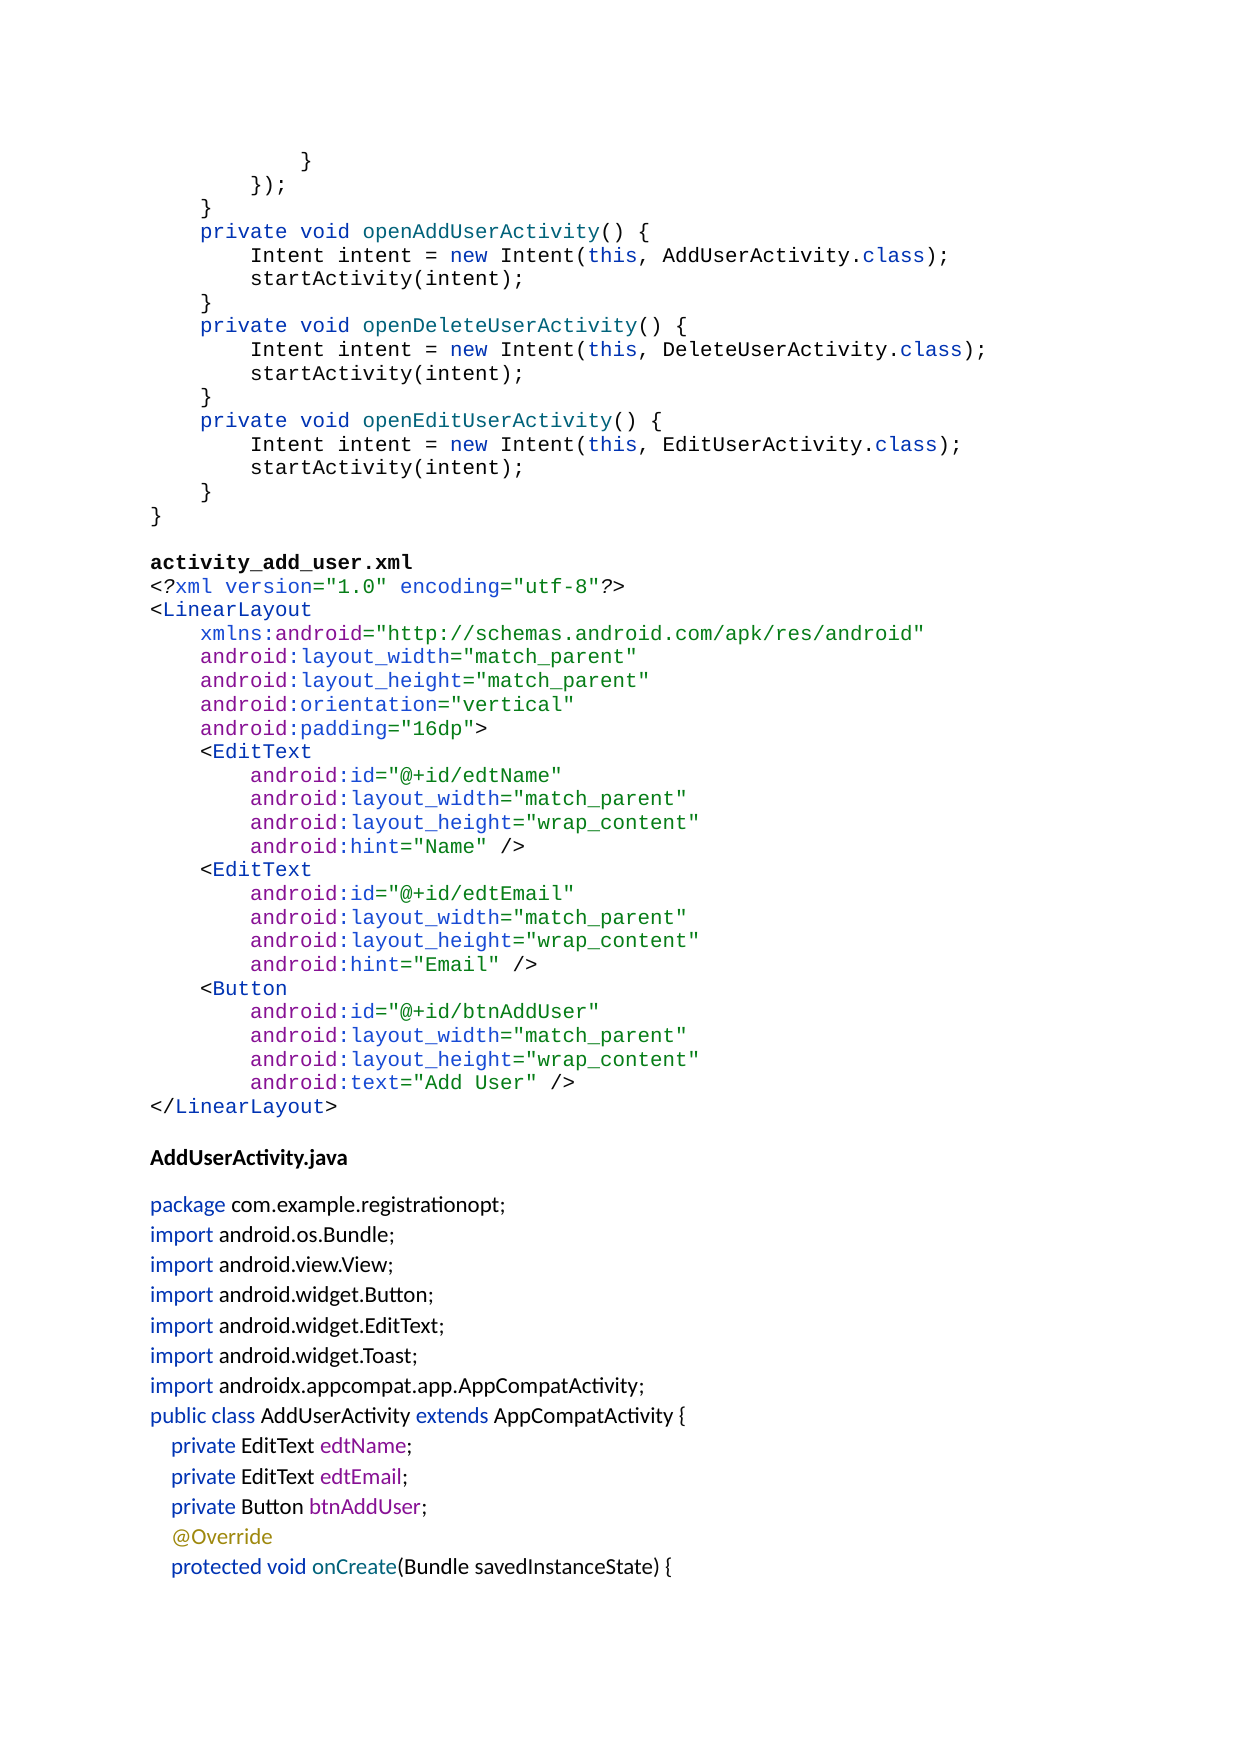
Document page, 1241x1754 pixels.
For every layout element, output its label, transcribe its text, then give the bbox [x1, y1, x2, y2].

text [150, 1190, 1090, 1581]
text <?xml version="1.0" encoding="utf-8"?> <LinearLayout xmlns:android="http://schemas.android.com/apk/res/android" android:layout_width="match_parent" android:layout_height="match_parent" android:orientation="vertical" android:padding="16dp"> <EditText android:id="@+id/edtName" android:layout_width="match_parent" android:layout_height="wrap_content" android:hint="Name" /> <EditText android:id="@+id/edtEmail" android:layout_width="match_parent" android:layout_height="wrap_content" android:hint="Email" /> <Button android:id="@+id/btnAddUser" android:layout_width="match_parent" android:layout_height="wrap_content" android:text="Add User" /> </LinearLayout> [150, 576, 1090, 1119]
text activity_add_user.xml [150, 552, 1090, 576]
text AddUserActivity.java [150, 1143, 1090, 1171]
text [150, 150, 1090, 528]
